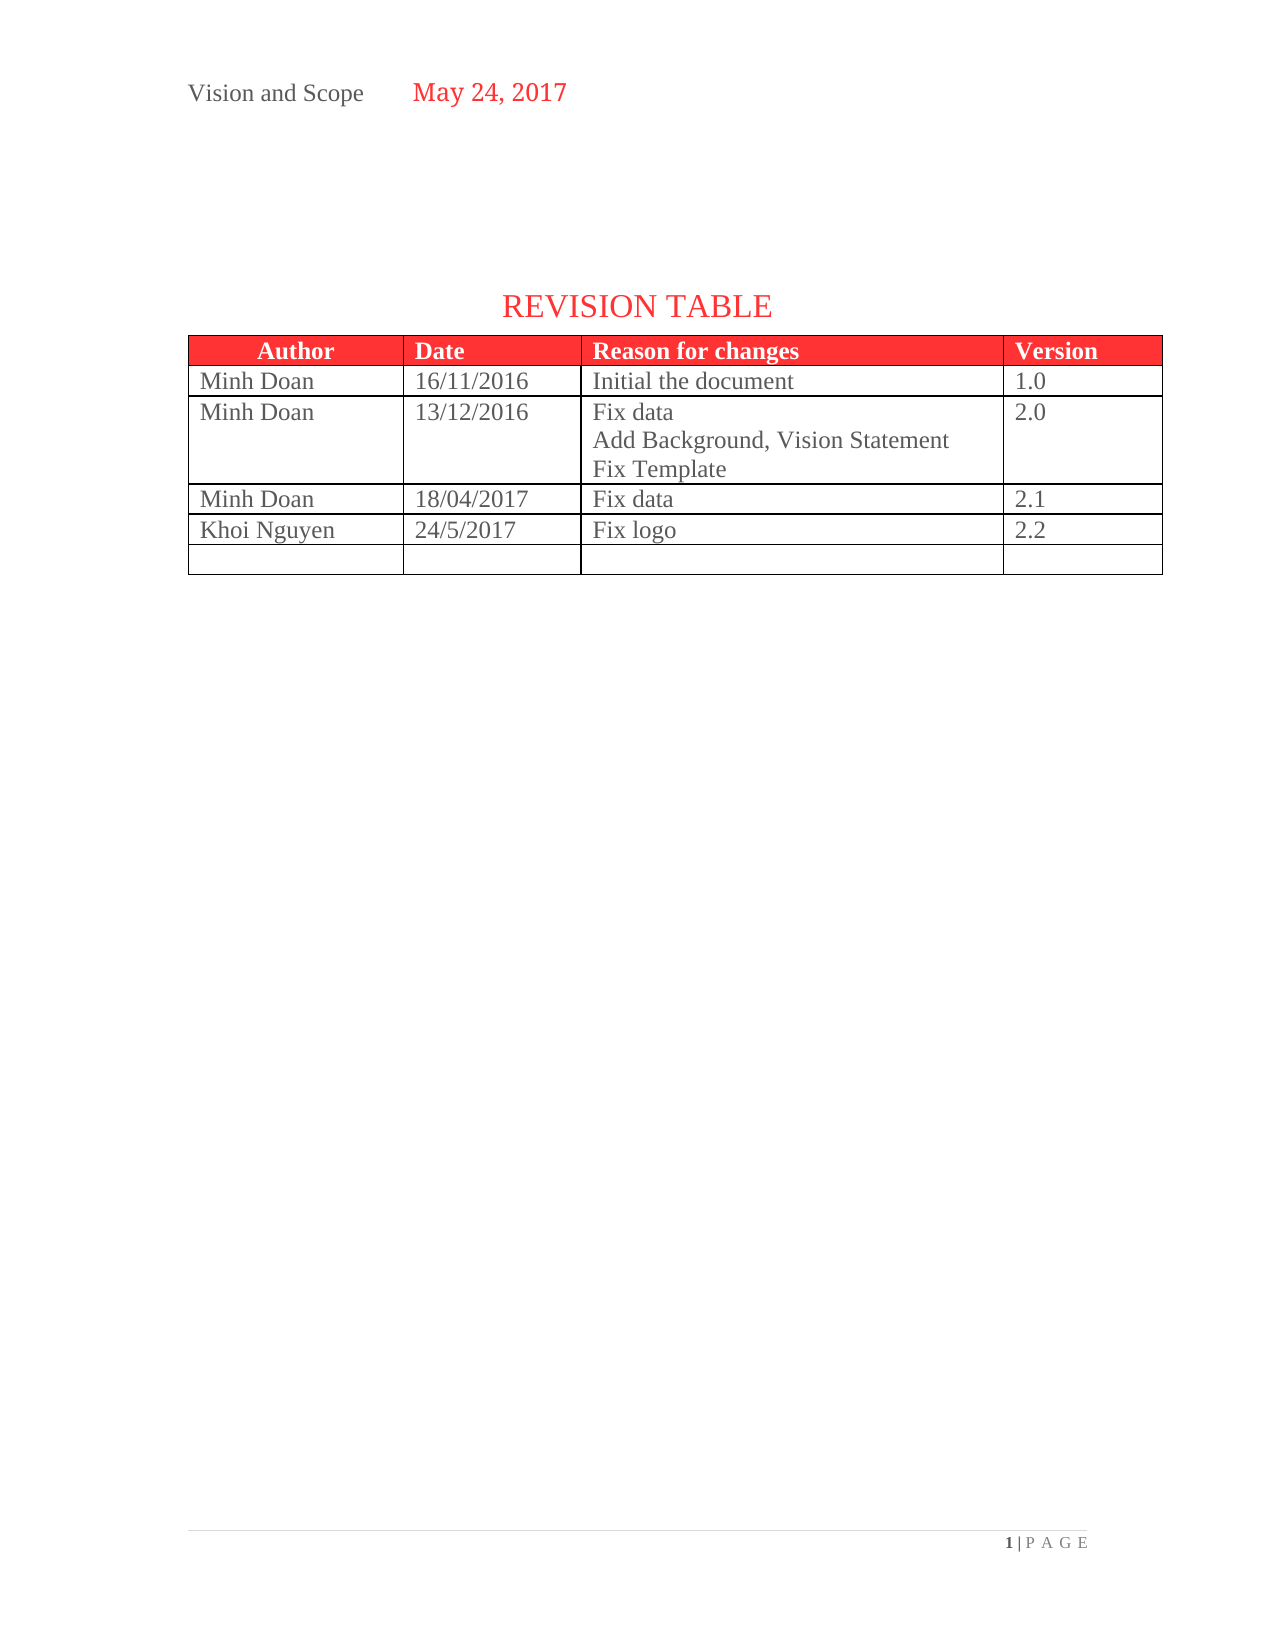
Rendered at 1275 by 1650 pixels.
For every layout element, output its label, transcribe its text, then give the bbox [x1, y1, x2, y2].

table_cell 16/11/2016 [404, 366, 580, 395]
subtitle Revision Table [187, 287, 1087, 325]
table_cell Fix logo [582, 515, 1003, 543]
table_cell 2.0 [1004, 397, 1162, 483]
table_cell 1.0 [1004, 366, 1162, 395]
table_cell [189, 545, 403, 574]
table_cell [582, 545, 1003, 574]
table_cell Initial the document [582, 366, 1003, 395]
table_cell [404, 545, 580, 574]
table_cell 18/04/2017 [404, 485, 580, 513]
table_header Date [404, 336, 581, 365]
table_cell Minh Doan [189, 366, 403, 395]
table_cell 13/12/2016 [404, 397, 580, 483]
table_cell 24/5/2017 [404, 515, 580, 543]
table_cell Fix data Add Background, Vision Statement Fix Template [582, 397, 1003, 483]
table_cell 2.1 [1004, 485, 1162, 513]
table_cell Minh Doan [189, 397, 403, 483]
table_header Author [189, 336, 403, 365]
table_cell [1004, 545, 1162, 574]
table_header Reason for changes [582, 336, 1003, 365]
table_header Version [1004, 336, 1162, 365]
table_cell Fix data [582, 485, 1003, 513]
table_cell Minh Doan [189, 485, 403, 513]
table_cell Khoi Nguyen [189, 515, 403, 543]
table_cell 2.2 [1004, 515, 1162, 543]
